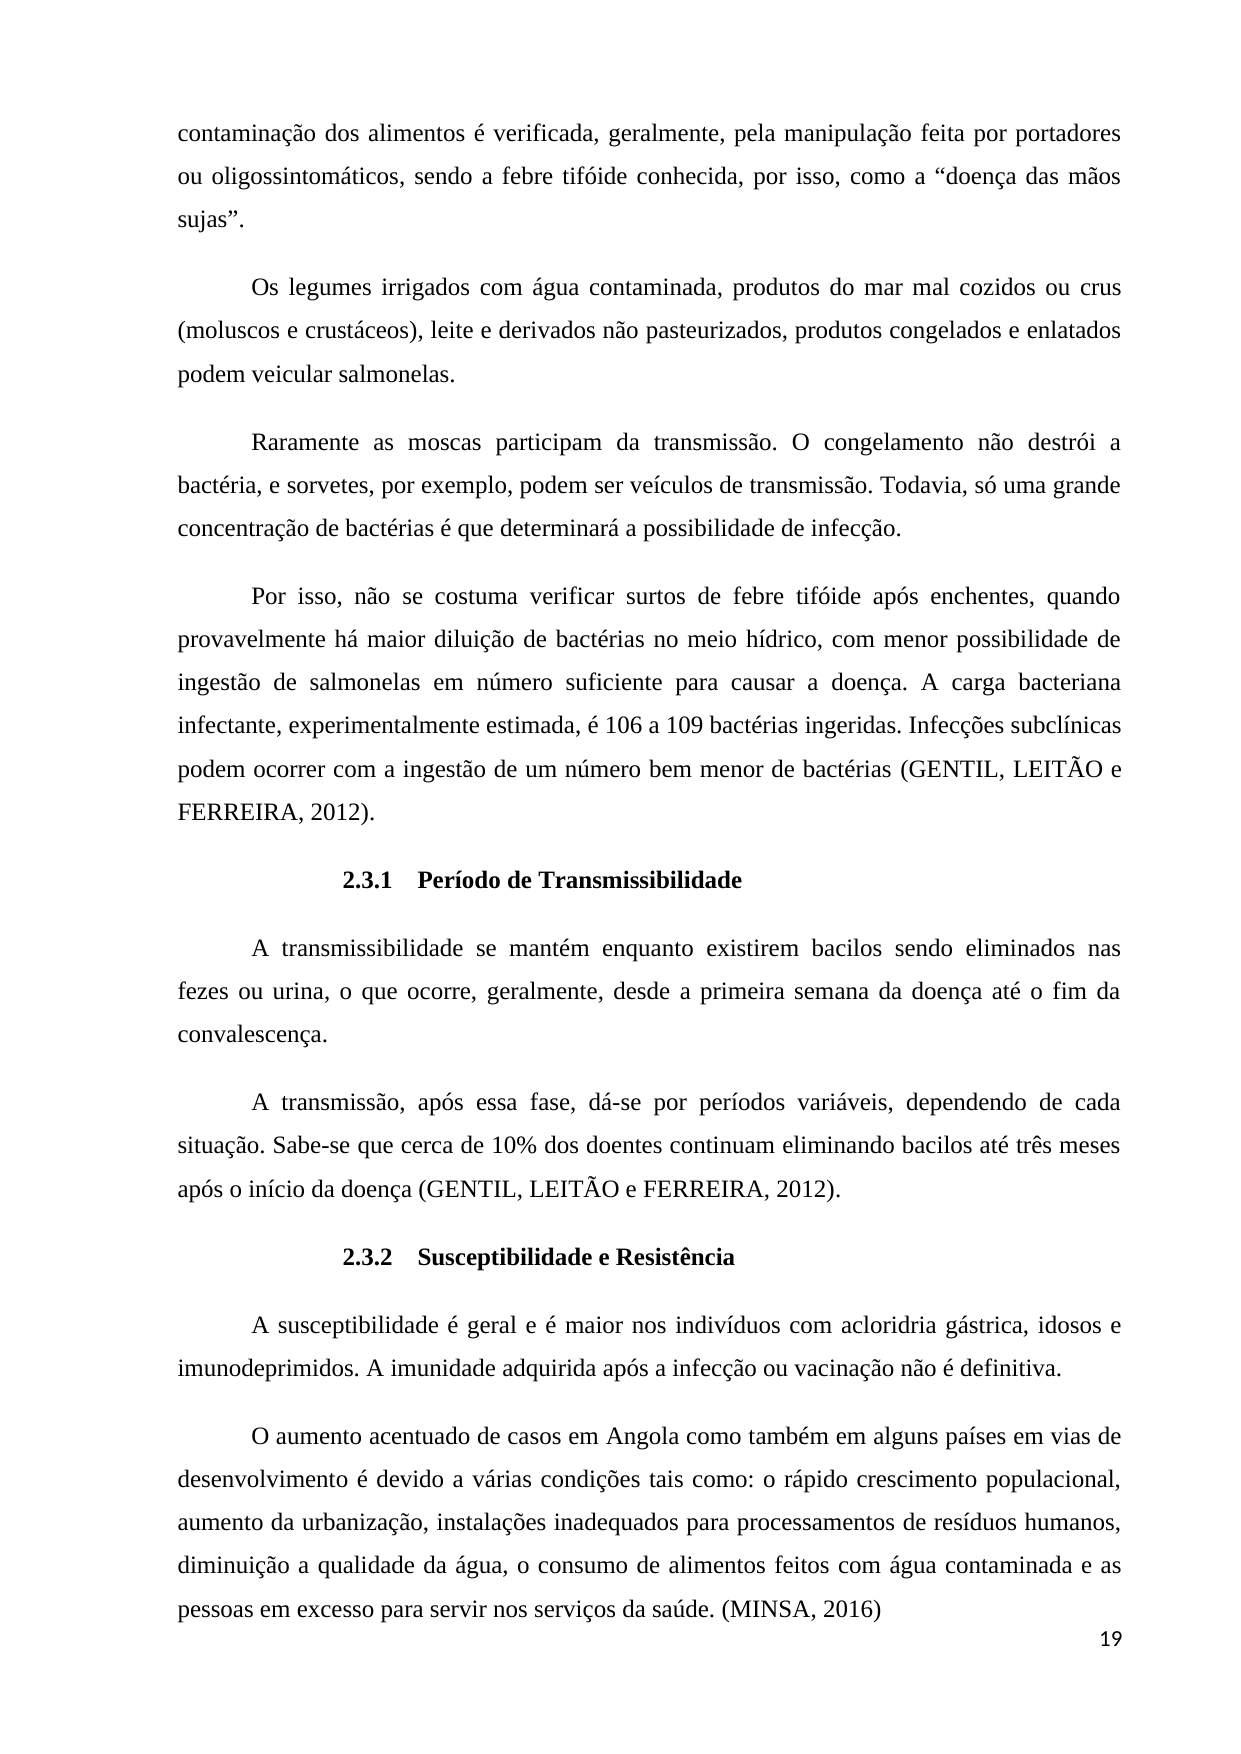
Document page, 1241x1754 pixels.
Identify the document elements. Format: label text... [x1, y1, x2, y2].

text Por isso, não se costuma verificar surtos de febre tifóide após enchentes, quando provavelmente há maior diluição de bactérias no meio hídrico, com menor possibilidade de ingestão de salmonelas em número suficiente para causar a doença. A carga bacteriana infectante, experimentalmente estimada, é 106 a 109 bactérias ingeridas. Infecções subclínicas podem ocorrer com a ingestão de um número bem menor de bactérias . [177, 581, 1122, 826]
text A susceptibilidade é geral e é maior nos indivíduos com acloridria gástrica, idosos e imunodeprimidos. A imunidade adquirida após a infecção ou vacinação não é definitiva. [177, 1310, 1122, 1382]
list Susceptibilidade e Resistência [342, 1242, 1122, 1271]
text Raramente as moscas participam da transmissão. O congelamento não destrói a bactéria, e sorvetes, por exemplo, podem ser veículos de transmissão. Todavia, só uma grande concentração de bactérias é que determinará a possibilidade de infecção. [177, 427, 1122, 542]
text A transmissão, após essa fase, dá-se por períodos variáveis, dependendo de cada situação. Sabe-se que cerca de 10% dos doentes continuam eliminando bacilos até três meses após o início da doença . [177, 1087, 1122, 1202]
text O aumento acentuado de casos em Angola como também em alguns países em vias de desenvolvimento é devido a várias condições tais como: o rápido crescimento populacional, aumento da urbanização, instalações inadequados para processamentos de resíduos humanos, diminuição a qualidade da água, o consumo de alimentos feitos com água contaminada e as pessoas em excesso para servir nos serviços da saúde. [177, 1421, 1122, 1622]
list Período de Transmissibilidade [342, 865, 1122, 894]
text Os legumes irrigados com água contaminada, produtos do mar mal cozidos ou crus (moluscos e crustáceos), leite e derivados não pasteurizados, produtos congelados e enlatados podem veicular salmonelas. [177, 272, 1122, 387]
text A transmissibilidade se mantém enquanto existirem bacilos sendo eliminados nas fezes ou urina, o que ocorre, geralmente, desde a primeira semana da doença até o fim da convalescença. [177, 933, 1122, 1048]
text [177, 118, 1122, 233]
